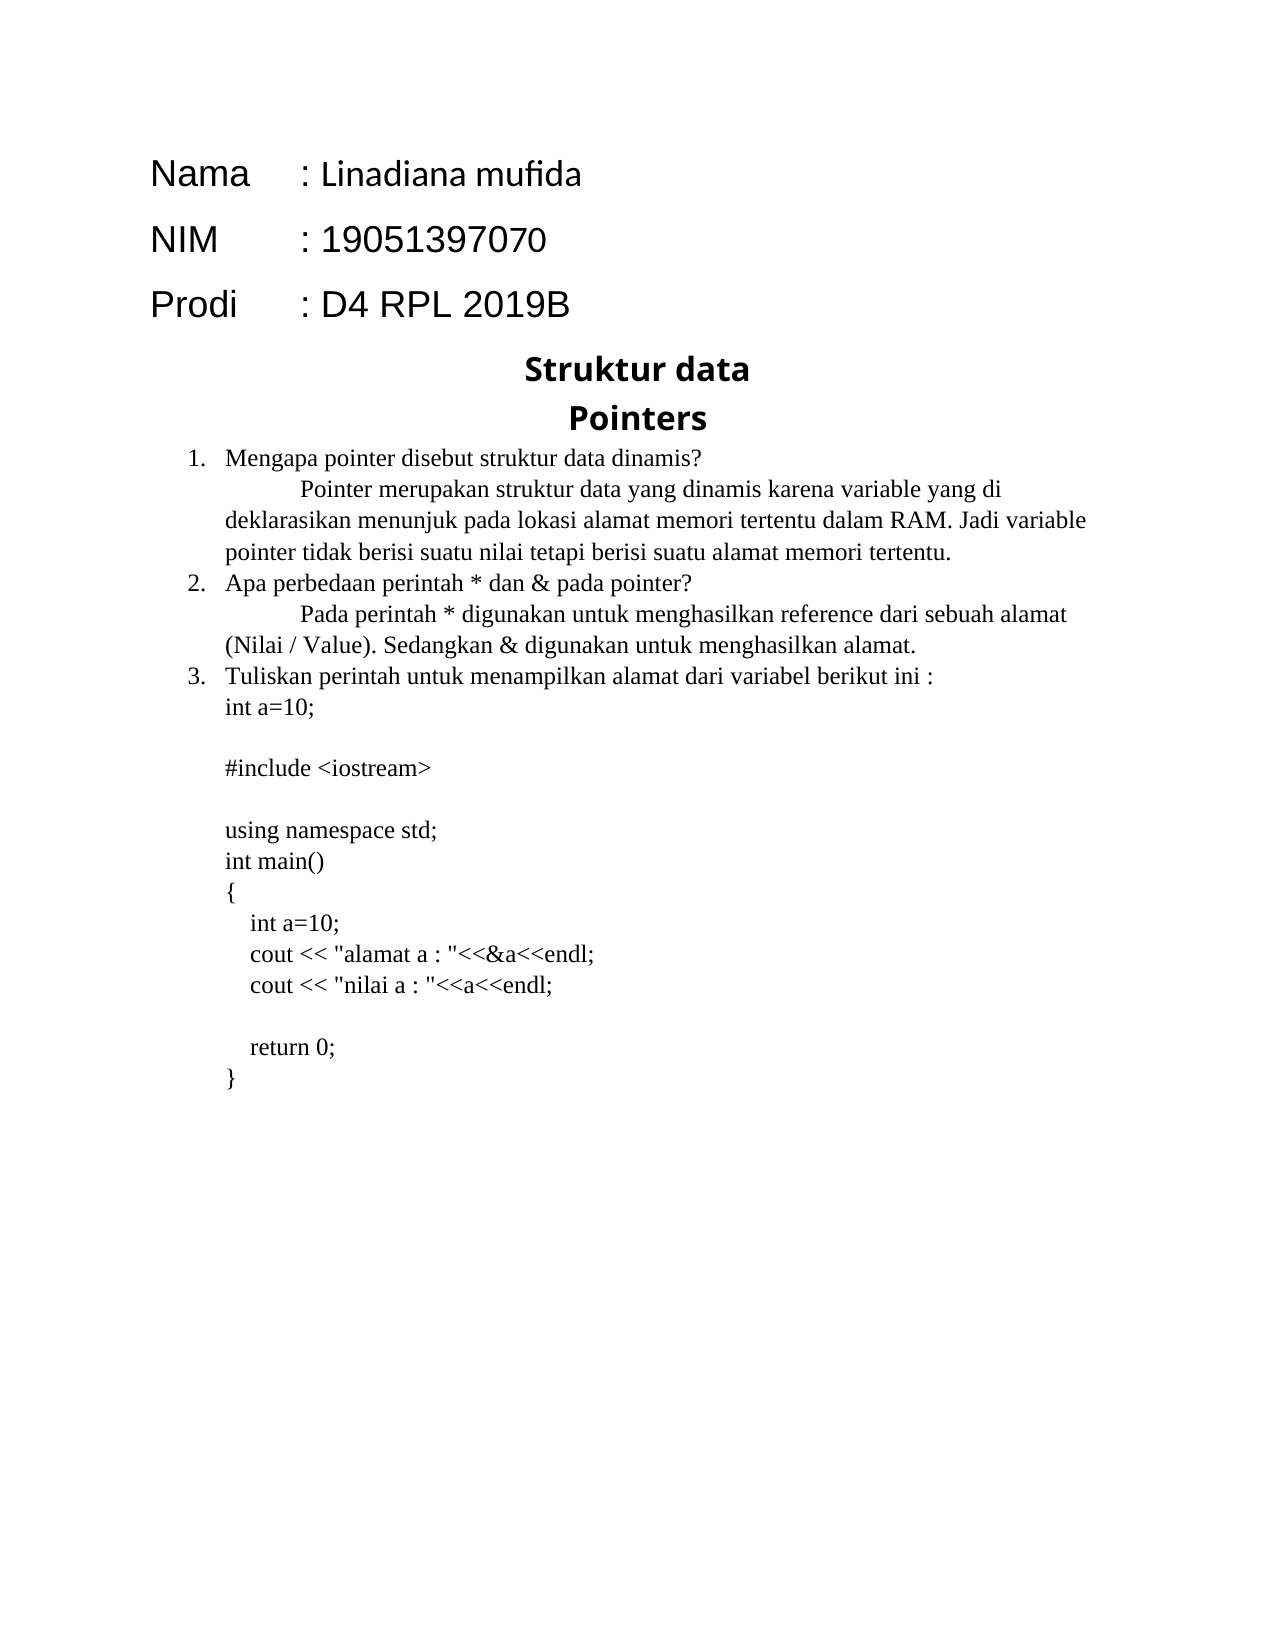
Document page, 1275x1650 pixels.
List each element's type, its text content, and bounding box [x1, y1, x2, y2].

list Pointer merupakan struktur data yang dinamis karena variable yang di deklarasikan menunjuk pada lokasi alamat memori tertentu dalam RAM. Jadi variable pointer tidak berisi suatu nilai tetapi berisi suatu alamat memori tertentu. [225, 474, 1125, 565]
list int a=10; [225, 692, 1125, 721]
list Tuliskan perintah untuk menampilkan alamat dari variabel berikut ini : [187, 661, 1125, 689]
text Pointers [150, 394, 1125, 440]
text Struktur data [150, 346, 1125, 391]
text NIM : 19051397070 [150, 216, 1125, 262]
list Apa perbedaan perintah * dan & pada pointer? [187, 568, 1125, 596]
list int a=10; [225, 908, 1125, 937]
list } [225, 1063, 1125, 1092]
list #include <iostream> [225, 753, 1125, 782]
text Prodi : D4 RPL 2019B [150, 282, 1125, 325]
text Nama : Linadiana mufida [150, 150, 1125, 196]
list cout << "alamat a : "<<&a<<endl; [225, 939, 1125, 968]
list { [225, 877, 1125, 906]
list return 0; [225, 1032, 1125, 1061]
list Pada perintah * digunakan untuk menghasilkan reference dari sebuah alamat (Nilai / Value). Sedangkan & digunakan untuk menghasilkan alamat. [225, 599, 1125, 658]
list cout << "nilai a : "<<a<<endl; [225, 970, 1125, 999]
list Mengapa pointer disebut struktur data dinamis? [187, 443, 1125, 472]
list using namespace std; [225, 815, 1125, 844]
list int main() [225, 846, 1125, 875]
